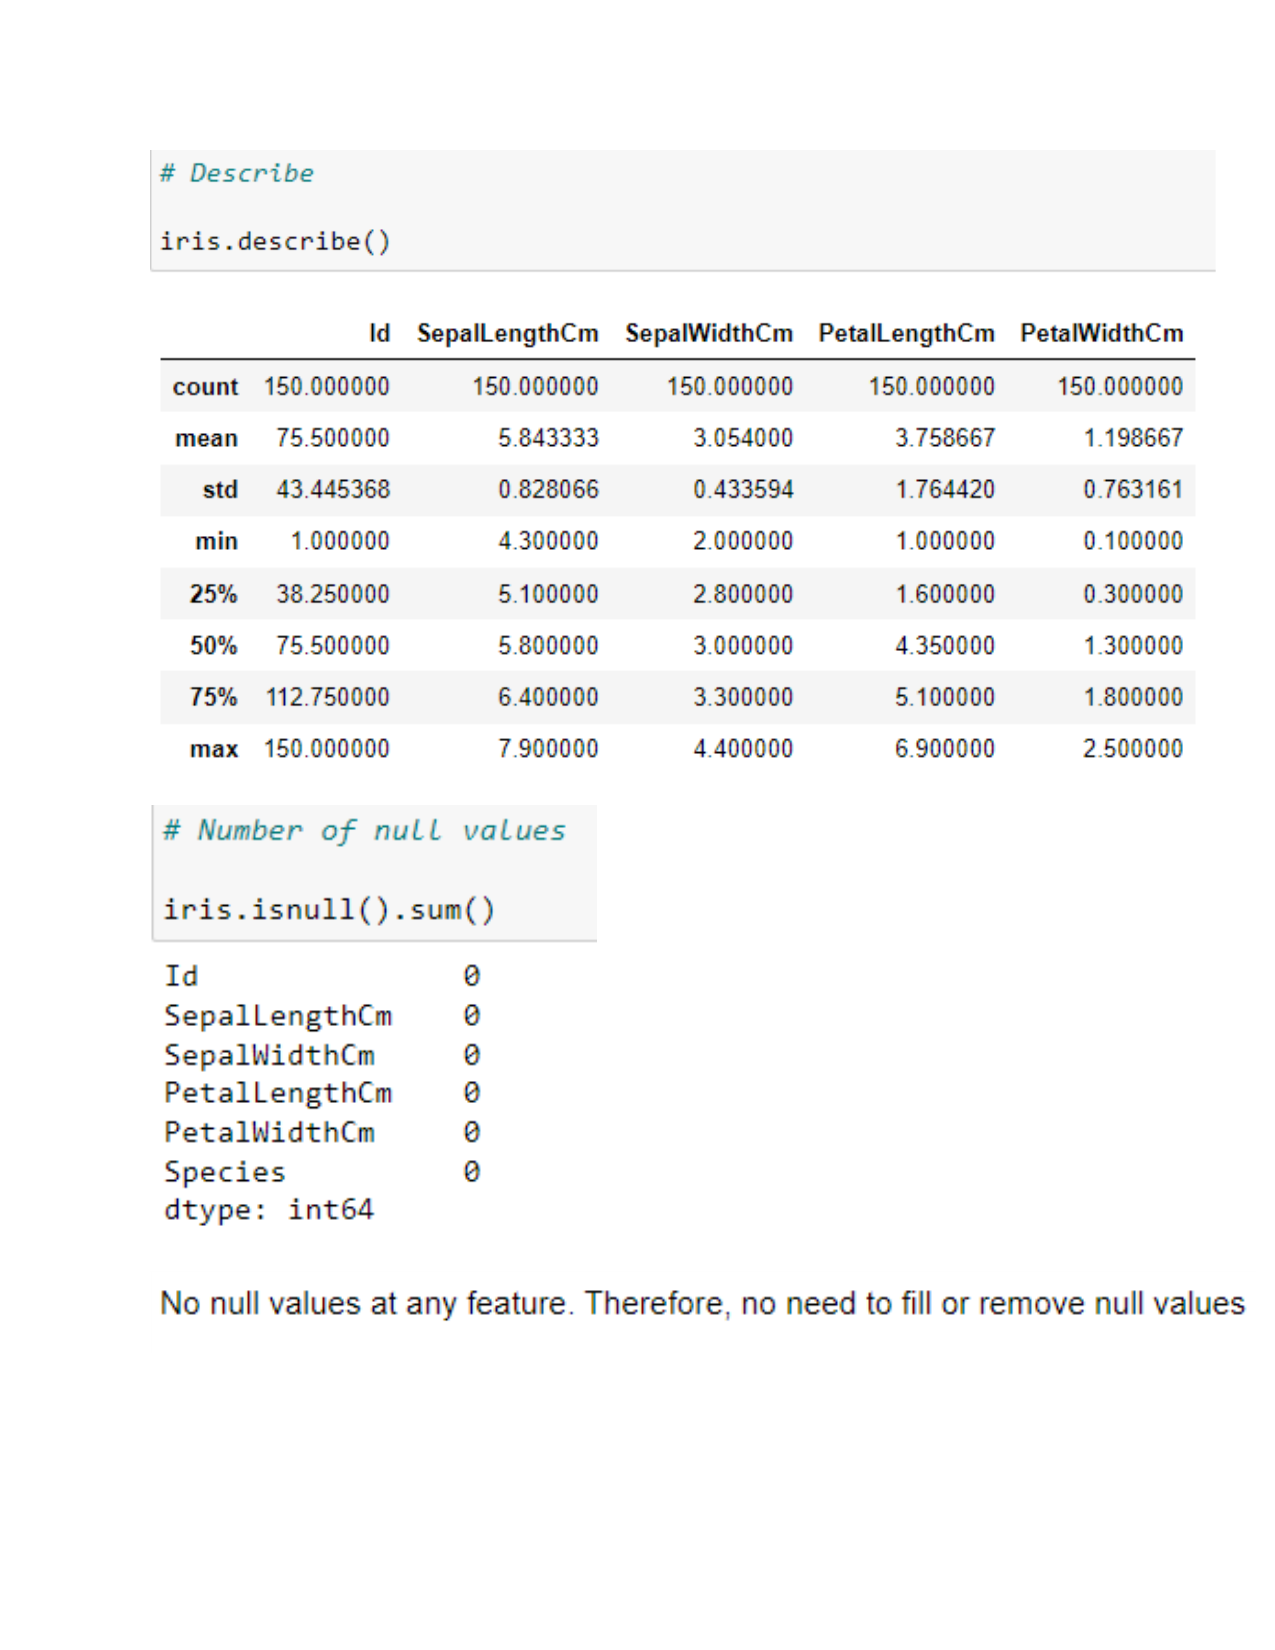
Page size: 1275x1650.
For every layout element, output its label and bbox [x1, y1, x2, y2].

picture [150, 150, 1216, 787]
picture [150, 1271, 1257, 1353]
picture [150, 805, 597, 1253]
